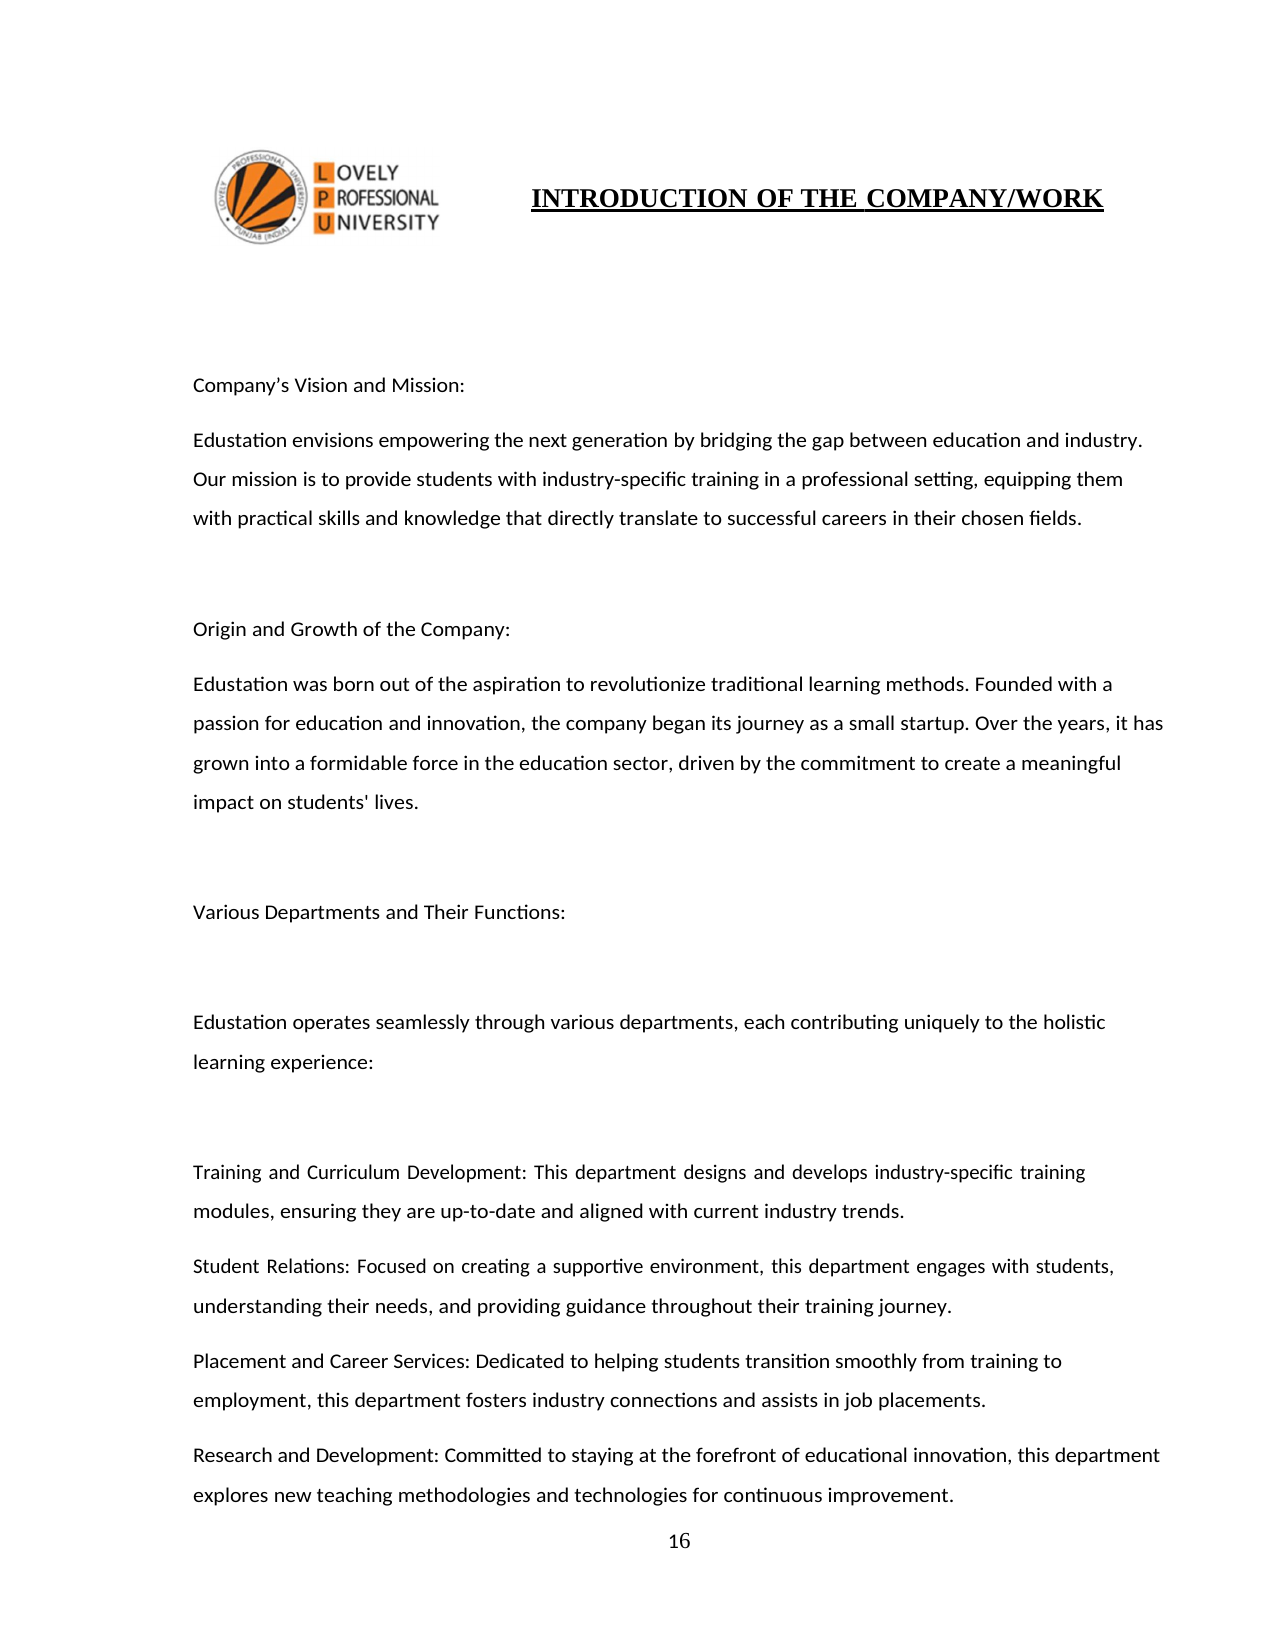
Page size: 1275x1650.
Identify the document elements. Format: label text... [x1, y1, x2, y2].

text Edustation envisions empowering the next generation by bridging the gap between education and industry. Our mission is to provide students with industry-specific training in a professional setting, equipping them with practical skills and knowledge that directly translate to successful careers in their chosen fields. [193, 427, 1163, 531]
text Training and Curriculum Development: This department designs and develops industry-specific training modules, ensuring they are up-to-date and aligned with current industry trends. [193, 1159, 1154, 1224]
picture [211, 147, 441, 246]
text Origin and Growth of the Company: [193, 616, 1175, 641]
text Edustation operates seamlessly through various departments, each contributing uniquely to the holistic learning experience: [193, 1009, 1154, 1074]
text Various Departments and Their Functions: [193, 899, 1175, 925]
text Edustation was born out of the aspiration to revolutionize traditional learning methods. Founded with a passion for education and innovation, the company began its journey as a small startup. Over the years, it has grown into a formidable force in the education sector, driven by the commitment to create a meaningful impact on students' lives. [193, 671, 1175, 814]
text Student Relations: Focused on creating a supportive environment, this department engages with students, understanding their needs, and providing guidance throughout their training journey. [193, 1253, 1175, 1318]
text Placement and Career Services: Dedicated to helping students transition smoothly from training to employment, this department fosters industry connections and assists in job placements. [193, 1348, 1154, 1413]
text Research and Development: Committed to staying at the forefront of educational innovation, this department explores new teaching methodologies and technologies for continuous improvement. [193, 1443, 1175, 1507]
text Company’s Vision and Mission: [193, 372, 467, 397]
subtitle INTRODUCTION OF THE COMPANY/WORK [531, 182, 1175, 213]
